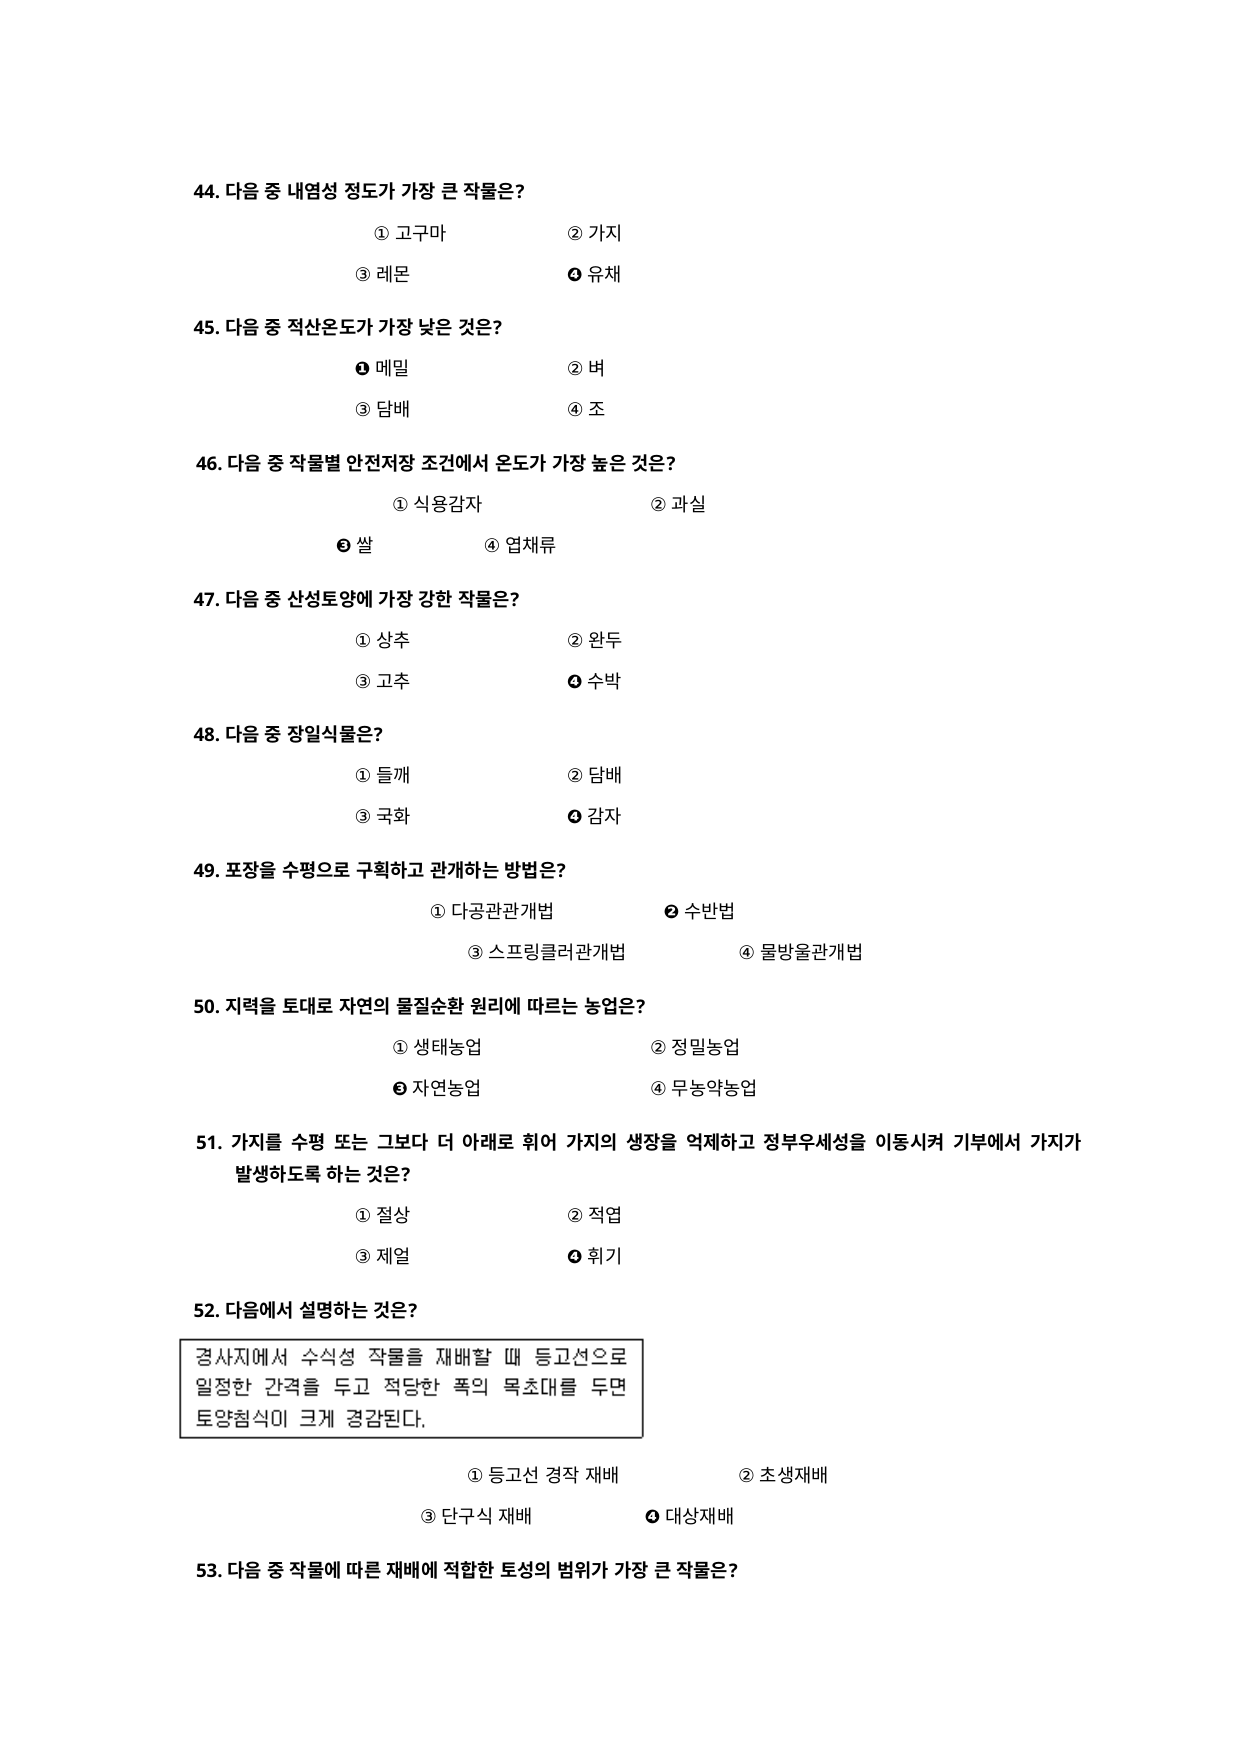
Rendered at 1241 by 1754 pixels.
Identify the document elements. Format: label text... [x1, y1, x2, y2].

text 53. 다음 중 작물에 따른 재배에 적합한 토성의 범위가 가장 큰 작물은? [196, 1555, 1084, 1583]
text 45. 다음 중 적산온도가 가장 낮은 것은? [193, 313, 1084, 340]
text 46. 다음 중 작물별 안전저장 조건에서 온도가 가장 높은 것은? [196, 449, 1084, 476]
text ③ 레몬 ❹ 유채 [335, 259, 1084, 286]
text 50. 지력을 토대로 자연의 물질순환 원리에 따르는 농업은? [193, 992, 1084, 1019]
text ③ 고추 ❹ 수박 [335, 666, 1084, 694]
picture [175, 1336, 647, 1442]
text ❶ 메밀 ② 벼 [335, 354, 1084, 381]
text 52. 다음에서 설명하는 것은? [193, 1296, 1084, 1323]
text ③ 국화 ❹ 감자 [335, 802, 1084, 829]
text 48. 다음 중 장일식물은? [193, 720, 1084, 747]
text ① 다공관관개법 ❷ 수반법 [410, 897, 1084, 924]
text ③ 제얼 ❹ 휘기 [335, 1242, 1084, 1269]
text ① 상추 ② 완두 [335, 625, 1084, 652]
text ① 들깨 ② 담배 [335, 761, 1084, 788]
text 49. 포장을 수평으로 구획하고 관개하는 방법은? [193, 856, 1084, 883]
text ③ 단구식 재배 ❹ 대상재배 [400, 1502, 1084, 1529]
text ① 절상 ② 적엽 [335, 1201, 1084, 1228]
text 51. 가지를 수평 또는 그보다 더 아래로 휘어 가지의 생장을 억제하고 정부우세성을 이동시켜 기부에서 가지가 발생하도록 하는 것은? [196, 1127, 1084, 1187]
text ① 고구마 ② 가지 [353, 218, 1084, 245]
text ① 식용감자 ② 과실 [372, 489, 1084, 517]
text ❸ 자연농업 ④ 무농약농업 [372, 1074, 1084, 1101]
text ① 등고선 경작 재배 ② 초생재배 [447, 1461, 1084, 1488]
text ③ 스프링클러관개법 ④ 물방울관개법 [447, 938, 1084, 965]
text ③ 담배 ④ 조 [335, 395, 1084, 422]
text ① 생태농업 ② 정밀농업 [372, 1032, 1084, 1060]
text 44. 다음 중 내염성 정도가 가장 큰 작물은? [193, 177, 1084, 204]
text 47. 다음 중 산성토양에 가장 강한 작물은? [193, 584, 1084, 612]
text ❸ 쌀 ④ 엽채류 [316, 531, 1084, 558]
